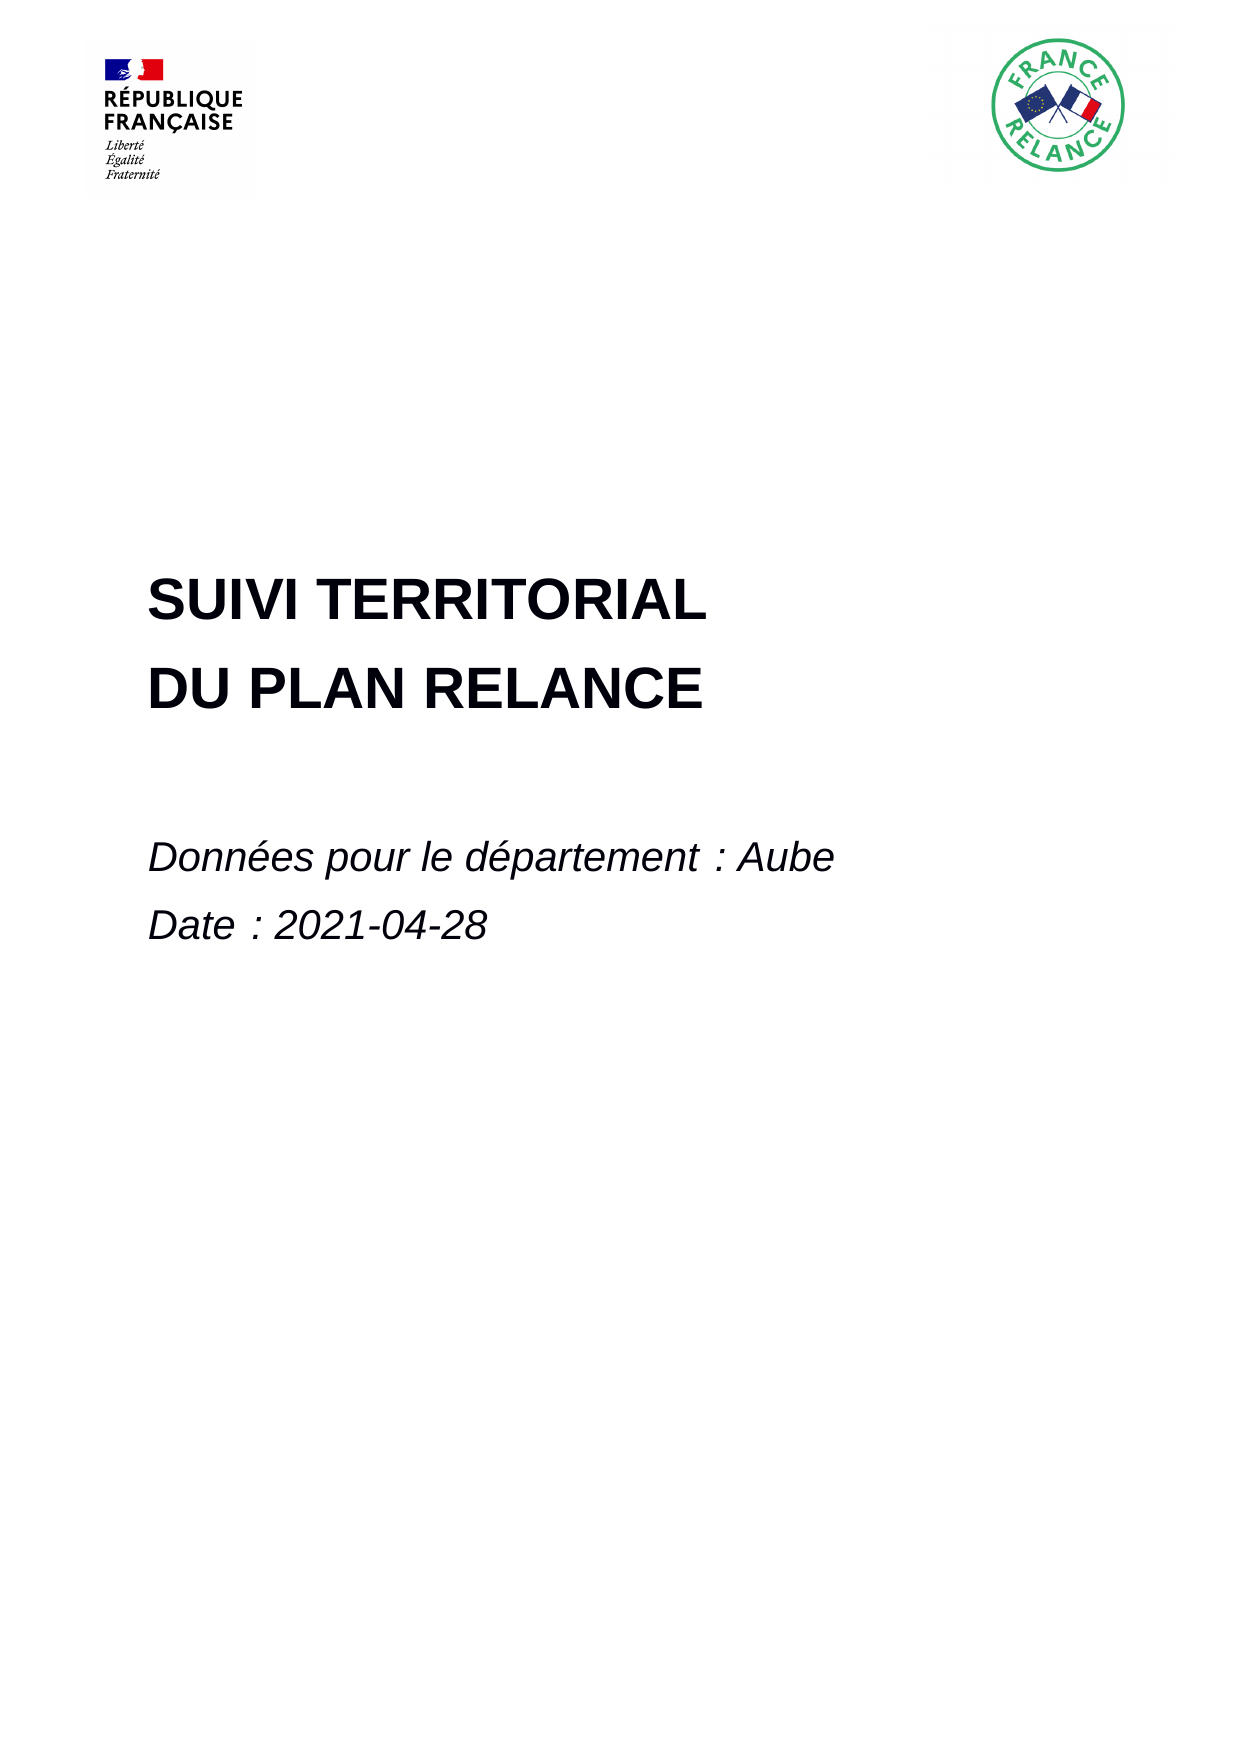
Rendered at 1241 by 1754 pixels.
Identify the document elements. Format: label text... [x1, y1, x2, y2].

text DU PLAN RELANCE [148, 654, 1093, 721]
text Date : 2021-04-28 [148, 900, 1093, 948]
text SUIVI TERRITORIAL [148, 565, 1093, 632]
picture [926, 17, 1182, 185]
picture [84, 39, 258, 197]
text Données pour le département : Aube [148, 832, 1093, 880]
